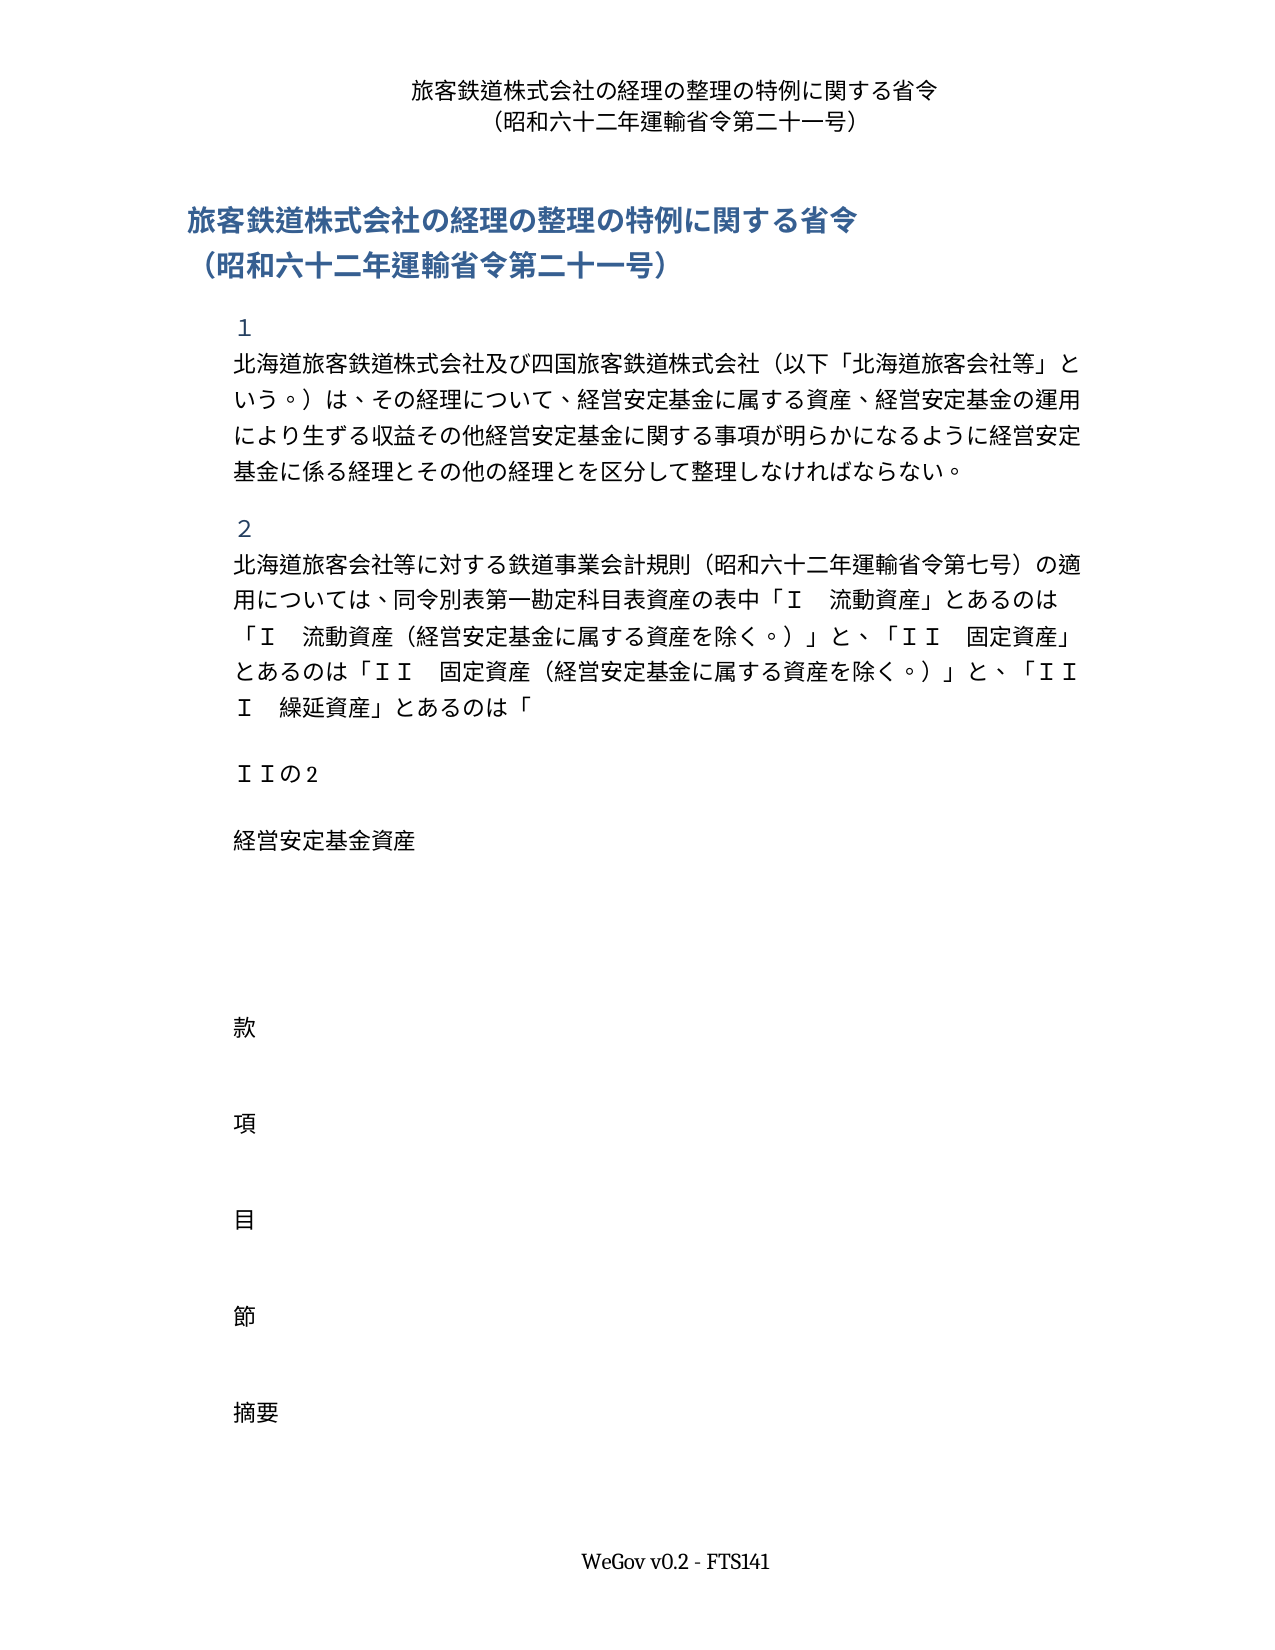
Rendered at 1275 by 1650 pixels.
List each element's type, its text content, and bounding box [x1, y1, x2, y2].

text 北海道旅客鉄道株式会社及び四国旅客鉄道株式会社（以下「北海道旅客会社等」という。）は、その経理について、経営安定基金に属する資産、経営安定基金の運用により生ずる収益その他経営安定基金に関する事項が明らかになるように経営安定基金に係る経理とその他の経理とを区分して整理しなければならない。 [233, 348, 1087, 487]
subtitle 旅客鉄道株式会社の経理の整理の特例に関する省令 （昭和六十二年運輸省令第二十一号） [187, 200, 1087, 285]
subtitle ２ [233, 513, 1087, 544]
subtitle １ [233, 312, 1087, 343]
